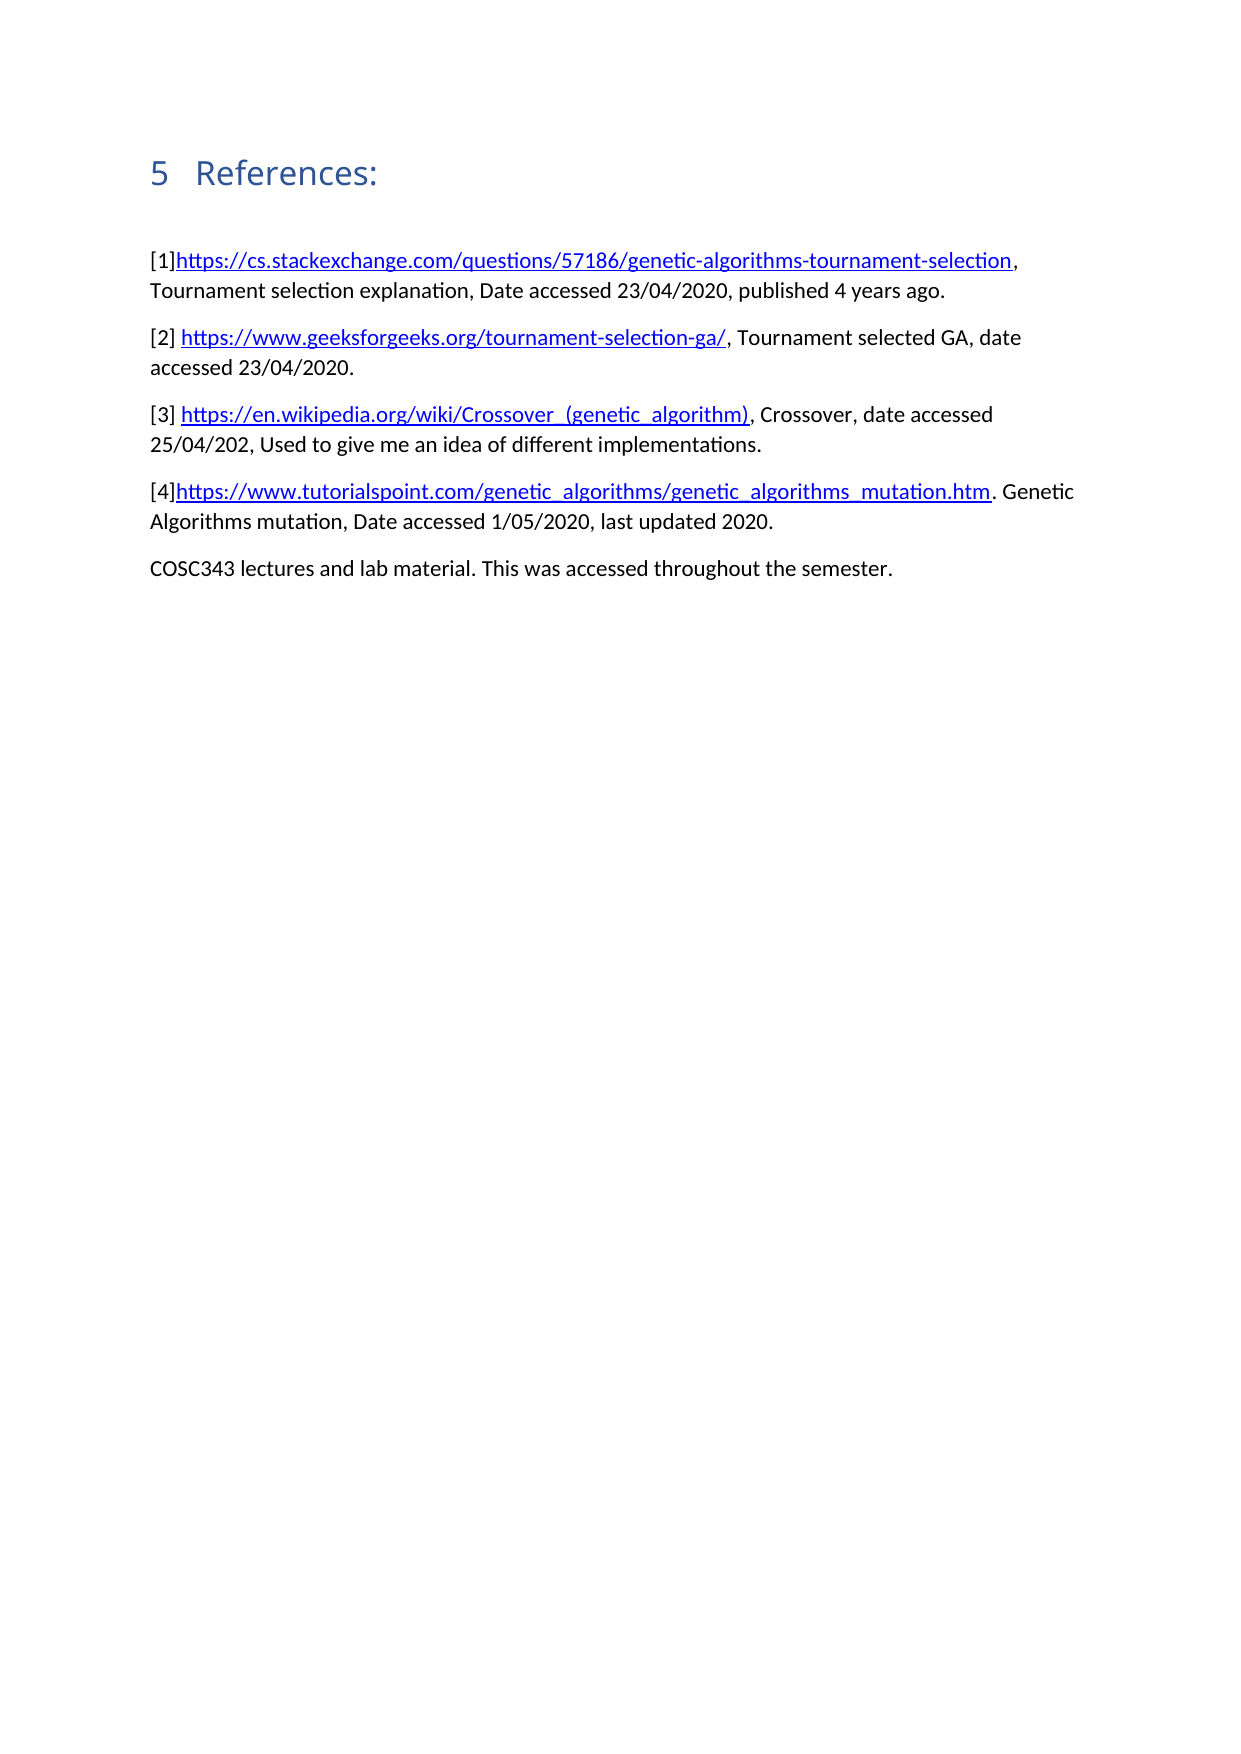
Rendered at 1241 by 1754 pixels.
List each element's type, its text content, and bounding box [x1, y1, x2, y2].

text COSC343 lectures and lab material. This was accessed throughout the semester. [150, 554, 1090, 582]
text [3] https://en.wikipedia.org/wiki/Crossover_(genetic_algorithm), Crossover, date accessed 25/04/202, Used to give me an idea of different implementations. [150, 400, 1090, 458]
text [4]https://www.tutorialspoint.com/genetic_algorithms/genetic_algorithms_mutation.htm. Genetic Algorithms mutation, Date accessed 1/05/2020, last updated 2020. [150, 477, 1090, 535]
text [2] https://www.geeksforgeeks.org/tournament-selection-ga/, Tournament selected GA, date accessed 23/04/2020. [150, 323, 1090, 381]
subtitle References: [150, 150, 1090, 195]
text [1]https://cs.stackexchange.com/questions/57186/genetic-algorithms-tournament-selection, Tournament selection explanation, Date accessed 23/04/2020, published 4 years ago. [150, 246, 1090, 304]
